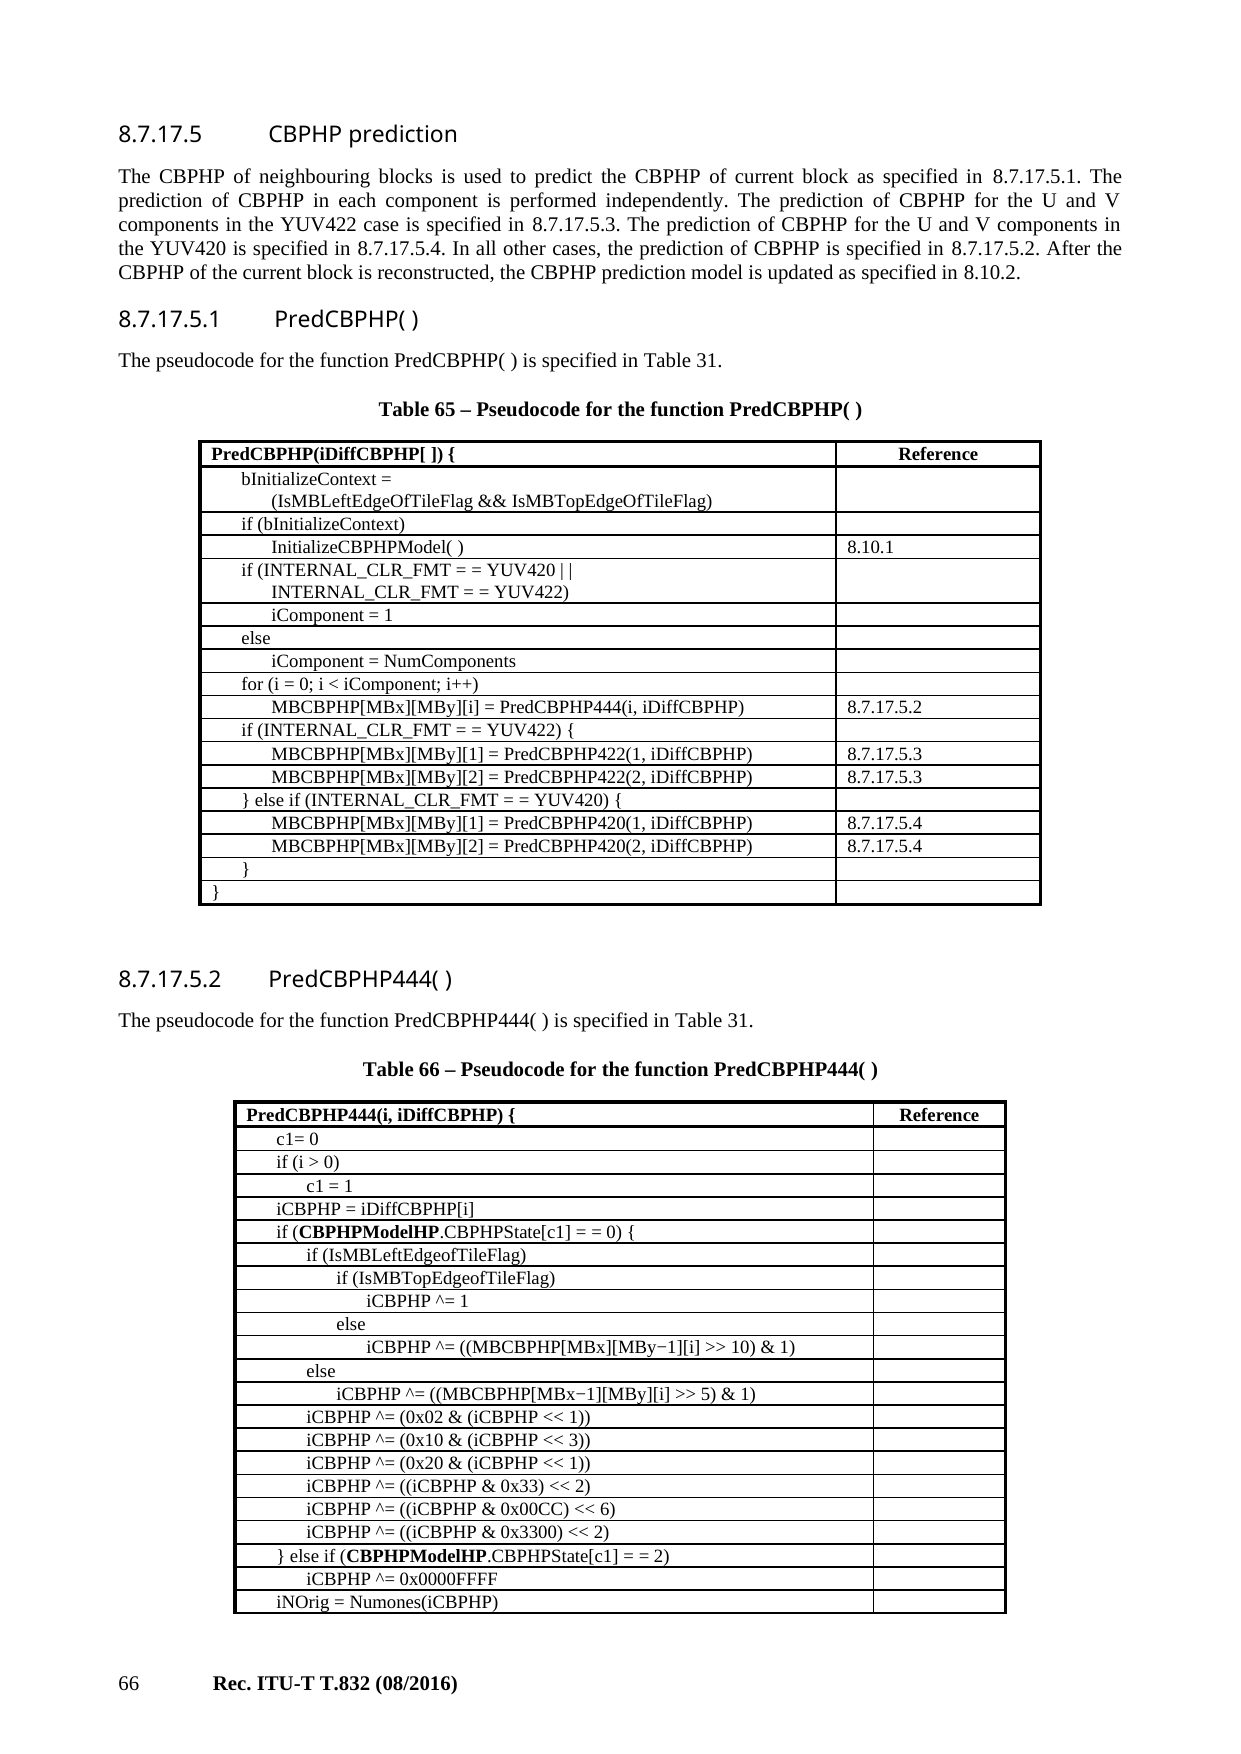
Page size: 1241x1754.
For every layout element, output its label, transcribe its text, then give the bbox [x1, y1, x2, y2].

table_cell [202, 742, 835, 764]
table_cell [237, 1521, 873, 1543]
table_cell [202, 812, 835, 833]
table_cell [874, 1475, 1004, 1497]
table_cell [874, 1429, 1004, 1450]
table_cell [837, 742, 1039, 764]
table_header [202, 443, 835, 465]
text The pseudocode for the function PredCBPHP( ) is specified in Table 65. [118, 348, 1122, 372]
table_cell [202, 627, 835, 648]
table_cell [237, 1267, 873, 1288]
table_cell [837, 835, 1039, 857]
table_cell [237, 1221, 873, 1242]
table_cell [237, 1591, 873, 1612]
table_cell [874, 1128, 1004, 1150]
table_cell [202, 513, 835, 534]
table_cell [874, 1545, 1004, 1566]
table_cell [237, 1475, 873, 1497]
subtitle CBPHP prediction [118, 118, 1122, 149]
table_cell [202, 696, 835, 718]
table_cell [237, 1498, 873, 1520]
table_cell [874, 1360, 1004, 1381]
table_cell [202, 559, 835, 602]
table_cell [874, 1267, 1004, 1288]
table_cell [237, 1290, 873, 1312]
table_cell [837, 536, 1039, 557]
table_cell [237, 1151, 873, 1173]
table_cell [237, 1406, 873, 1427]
title Table 66 – Pseudocode for the function PredCBPHP444( ) [118, 1057, 1122, 1081]
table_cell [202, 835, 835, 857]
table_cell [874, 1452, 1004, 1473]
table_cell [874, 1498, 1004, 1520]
title Table 65 – Pseudocode for the function PredCBPHP( ) [118, 397, 1122, 421]
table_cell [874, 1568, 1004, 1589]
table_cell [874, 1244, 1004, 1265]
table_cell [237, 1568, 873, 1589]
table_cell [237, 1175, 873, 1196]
text The pseudocode for the function PredCBPHP444( ) is specified in Table 66. [118, 1008, 1122, 1032]
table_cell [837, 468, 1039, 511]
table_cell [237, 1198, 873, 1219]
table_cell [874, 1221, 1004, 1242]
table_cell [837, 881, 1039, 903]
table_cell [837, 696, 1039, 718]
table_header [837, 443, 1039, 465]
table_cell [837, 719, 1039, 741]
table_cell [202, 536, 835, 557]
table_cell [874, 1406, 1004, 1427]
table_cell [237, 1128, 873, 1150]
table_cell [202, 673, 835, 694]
text The CBPHP of neighbouring blocks is used to predict the CBPHP of current block as specified in 8.7.17.5.1. The prediction of CBPHP in each component is performed independently. The prediction of CBPHP for the U and V components in the YUV422 case is specified in 8.7.17.5.3. The prediction of CBPHP for the U and V components in the YUV420 is specified in 8.7.17.5.4. In all other cases, the prediction of CBPHP is specified in 8.7.17.5.2. After the CBPHP of the current block is reconstructed, the CBPHP prediction model is updated as specified in 8.10.2. [118, 163, 1122, 284]
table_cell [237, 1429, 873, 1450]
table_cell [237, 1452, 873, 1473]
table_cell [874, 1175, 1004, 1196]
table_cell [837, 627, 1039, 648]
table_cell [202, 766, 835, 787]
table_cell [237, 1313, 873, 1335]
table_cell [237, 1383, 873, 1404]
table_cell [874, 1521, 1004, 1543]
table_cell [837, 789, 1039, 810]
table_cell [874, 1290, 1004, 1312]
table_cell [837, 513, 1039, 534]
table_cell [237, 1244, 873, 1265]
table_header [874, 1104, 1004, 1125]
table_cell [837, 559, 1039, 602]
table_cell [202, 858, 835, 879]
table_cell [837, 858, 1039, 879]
subtitle PredCBPHP( ) [118, 303, 1122, 334]
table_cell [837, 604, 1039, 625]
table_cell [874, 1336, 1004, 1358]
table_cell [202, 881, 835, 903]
subtitle PredCBPHP444( ) [118, 963, 1122, 994]
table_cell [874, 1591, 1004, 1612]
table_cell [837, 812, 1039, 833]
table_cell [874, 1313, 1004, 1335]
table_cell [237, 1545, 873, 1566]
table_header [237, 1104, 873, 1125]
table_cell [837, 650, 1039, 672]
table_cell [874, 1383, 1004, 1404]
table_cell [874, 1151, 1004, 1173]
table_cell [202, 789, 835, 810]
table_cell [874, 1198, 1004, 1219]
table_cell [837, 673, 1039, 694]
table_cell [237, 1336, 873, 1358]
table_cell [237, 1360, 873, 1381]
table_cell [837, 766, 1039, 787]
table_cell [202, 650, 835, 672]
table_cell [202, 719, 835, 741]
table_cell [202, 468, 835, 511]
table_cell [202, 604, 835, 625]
